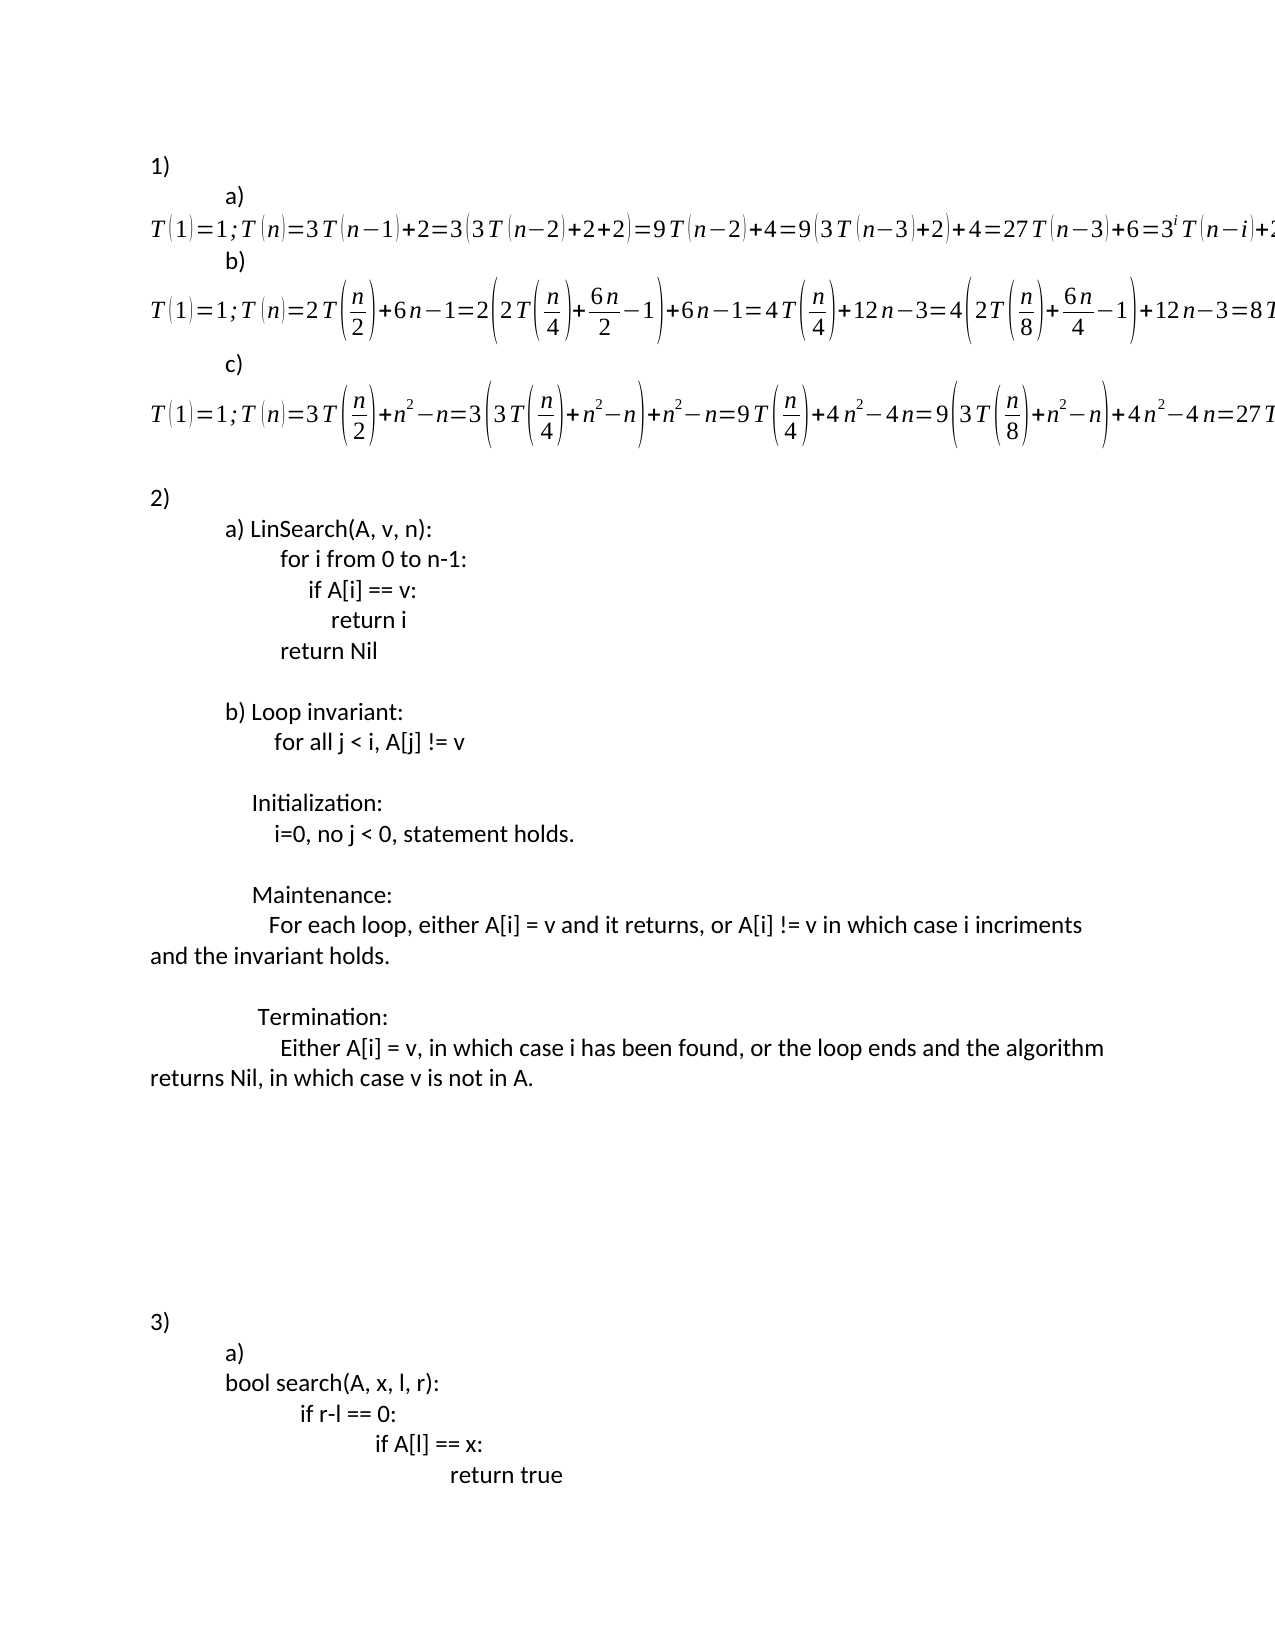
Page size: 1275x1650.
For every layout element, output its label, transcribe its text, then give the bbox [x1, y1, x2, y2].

text return i [150, 604, 1125, 635]
text if A[i] == v: [150, 574, 1125, 604]
text For each loop, either A[i] = v and it returns, or A[i] != v in which case i incriments and the invariant holds. [150, 909, 1125, 971]
text Initialization: [150, 787, 1125, 818]
text c) [150, 348, 1125, 452]
text for i from 0 to n-1: [150, 543, 1125, 574]
text 1) [150, 150, 1125, 181]
text a) LinSearch(A, v, n): [150, 513, 1125, 543]
text 2) [150, 482, 1125, 513]
text Either A[i] = v, in which case i has been found, or the loop ends and the algorithm returns Nil, in which case v is not in A. [150, 1032, 1125, 1093]
text for all j < i, A[j] != v [150, 726, 1125, 757]
text if r-l == 0: [150, 1398, 1125, 1428]
text a) [150, 181, 1125, 245]
text if A[l] == x: [150, 1428, 1125, 1459]
text return Nil [150, 635, 1125, 665]
text Maintenance: [150, 879, 1125, 909]
text i=0, no j < 0, statement holds. [150, 818, 1125, 848]
text b) [150, 245, 1125, 348]
text bool search(A, x, l, r): [150, 1367, 1125, 1398]
text Termination: [150, 1001, 1125, 1032]
text 3) [150, 1306, 1125, 1337]
text a) [150, 1337, 1125, 1367]
text b) Loop invariant: [150, 696, 1125, 726]
text return true [150, 1459, 1125, 1489]
